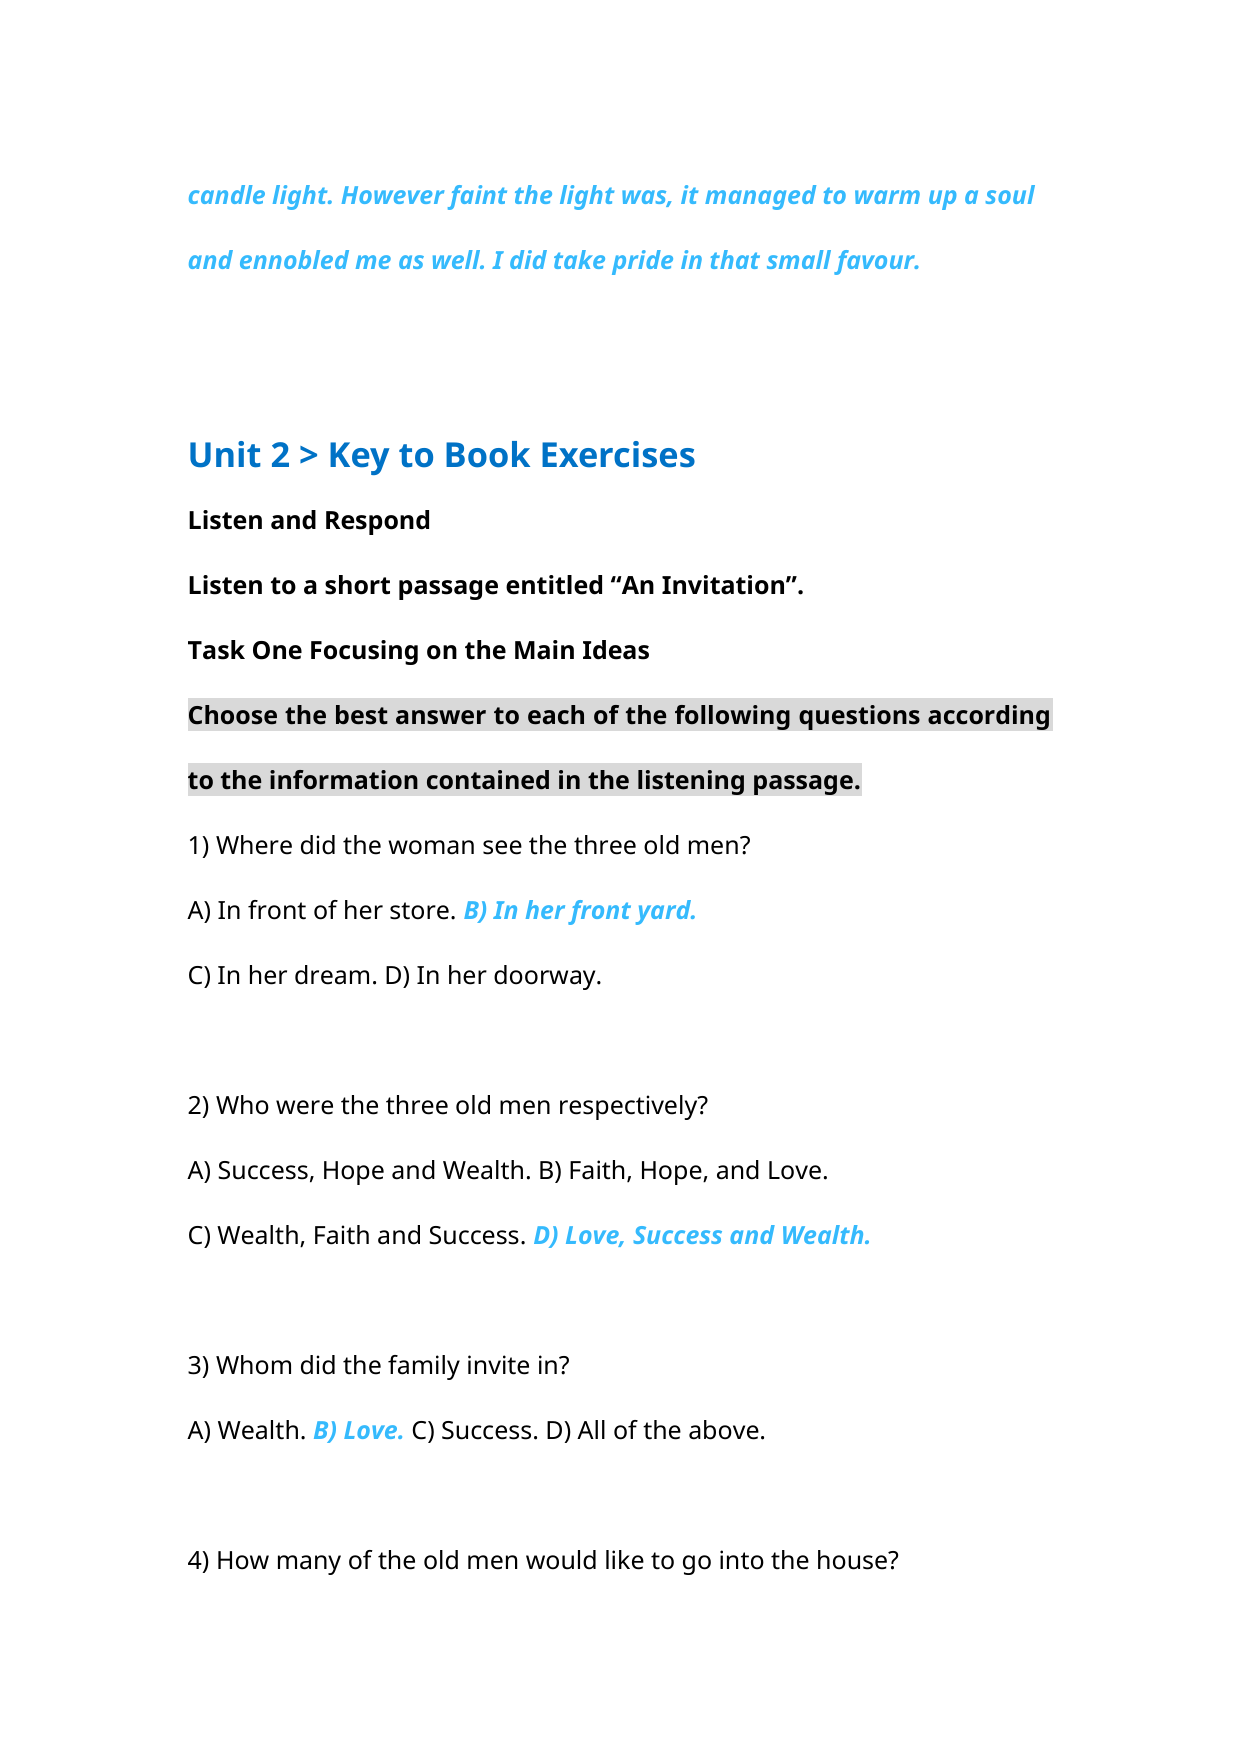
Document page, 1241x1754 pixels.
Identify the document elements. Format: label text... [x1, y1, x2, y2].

text 1) Where did the woman see the three old men? [187, 812, 1053, 877]
text A) In front of her store. B) In her front yard. [187, 877, 1053, 942]
text Listen to a short passage entitled “An Invitation”. [187, 552, 1053, 617]
text 3) Whom did the family invite in? [187, 1332, 1053, 1397]
text C) In her dream. D) In her doorway. [187, 942, 1053, 1007]
text Choose the best answer to each of the following questions according to the information contained in the listening passage. [187, 682, 1053, 812]
text Task One Focusing on the Main Ideas [187, 617, 1053, 682]
text 2) Who were the three old men respectively? [187, 1072, 1053, 1137]
text 4) How many of the old men would like to go into the house? [187, 1527, 1053, 1592]
text C) Wealth, Faith and Success. D) Love, Success and Wealth. [187, 1202, 1053, 1267]
text A) Wealth. B) Love. C) Success. D) All of the above. [187, 1397, 1053, 1462]
text A) Success, Hope and Wealth. B) Faith, Hope, and Love. [187, 1137, 1053, 1202]
text Unit 2 > Key to Book Exercises [187, 422, 1053, 487]
text Listen and Respond [187, 487, 1053, 552]
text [187, 162, 1053, 292]
